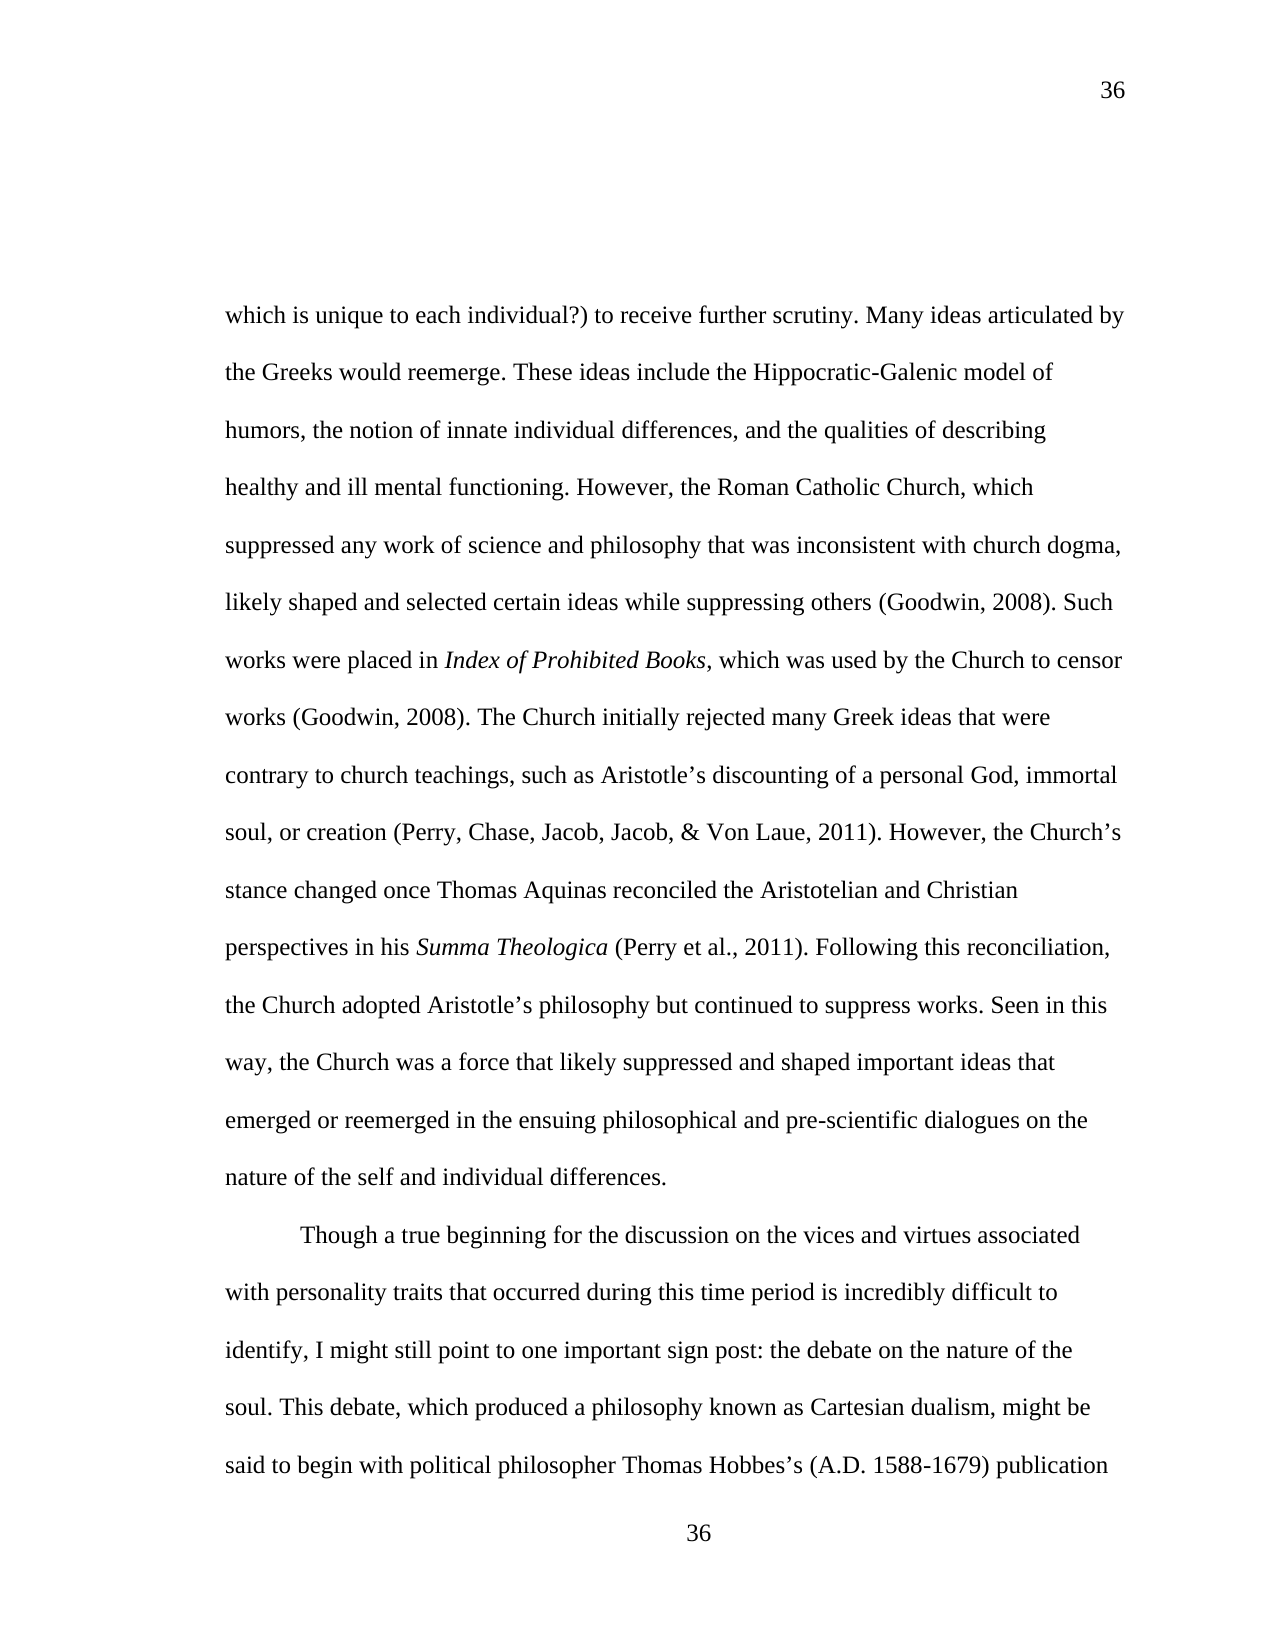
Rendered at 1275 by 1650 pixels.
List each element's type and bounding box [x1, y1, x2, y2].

text [225, 300, 1125, 1191]
text [225, 1220, 1125, 1479]
